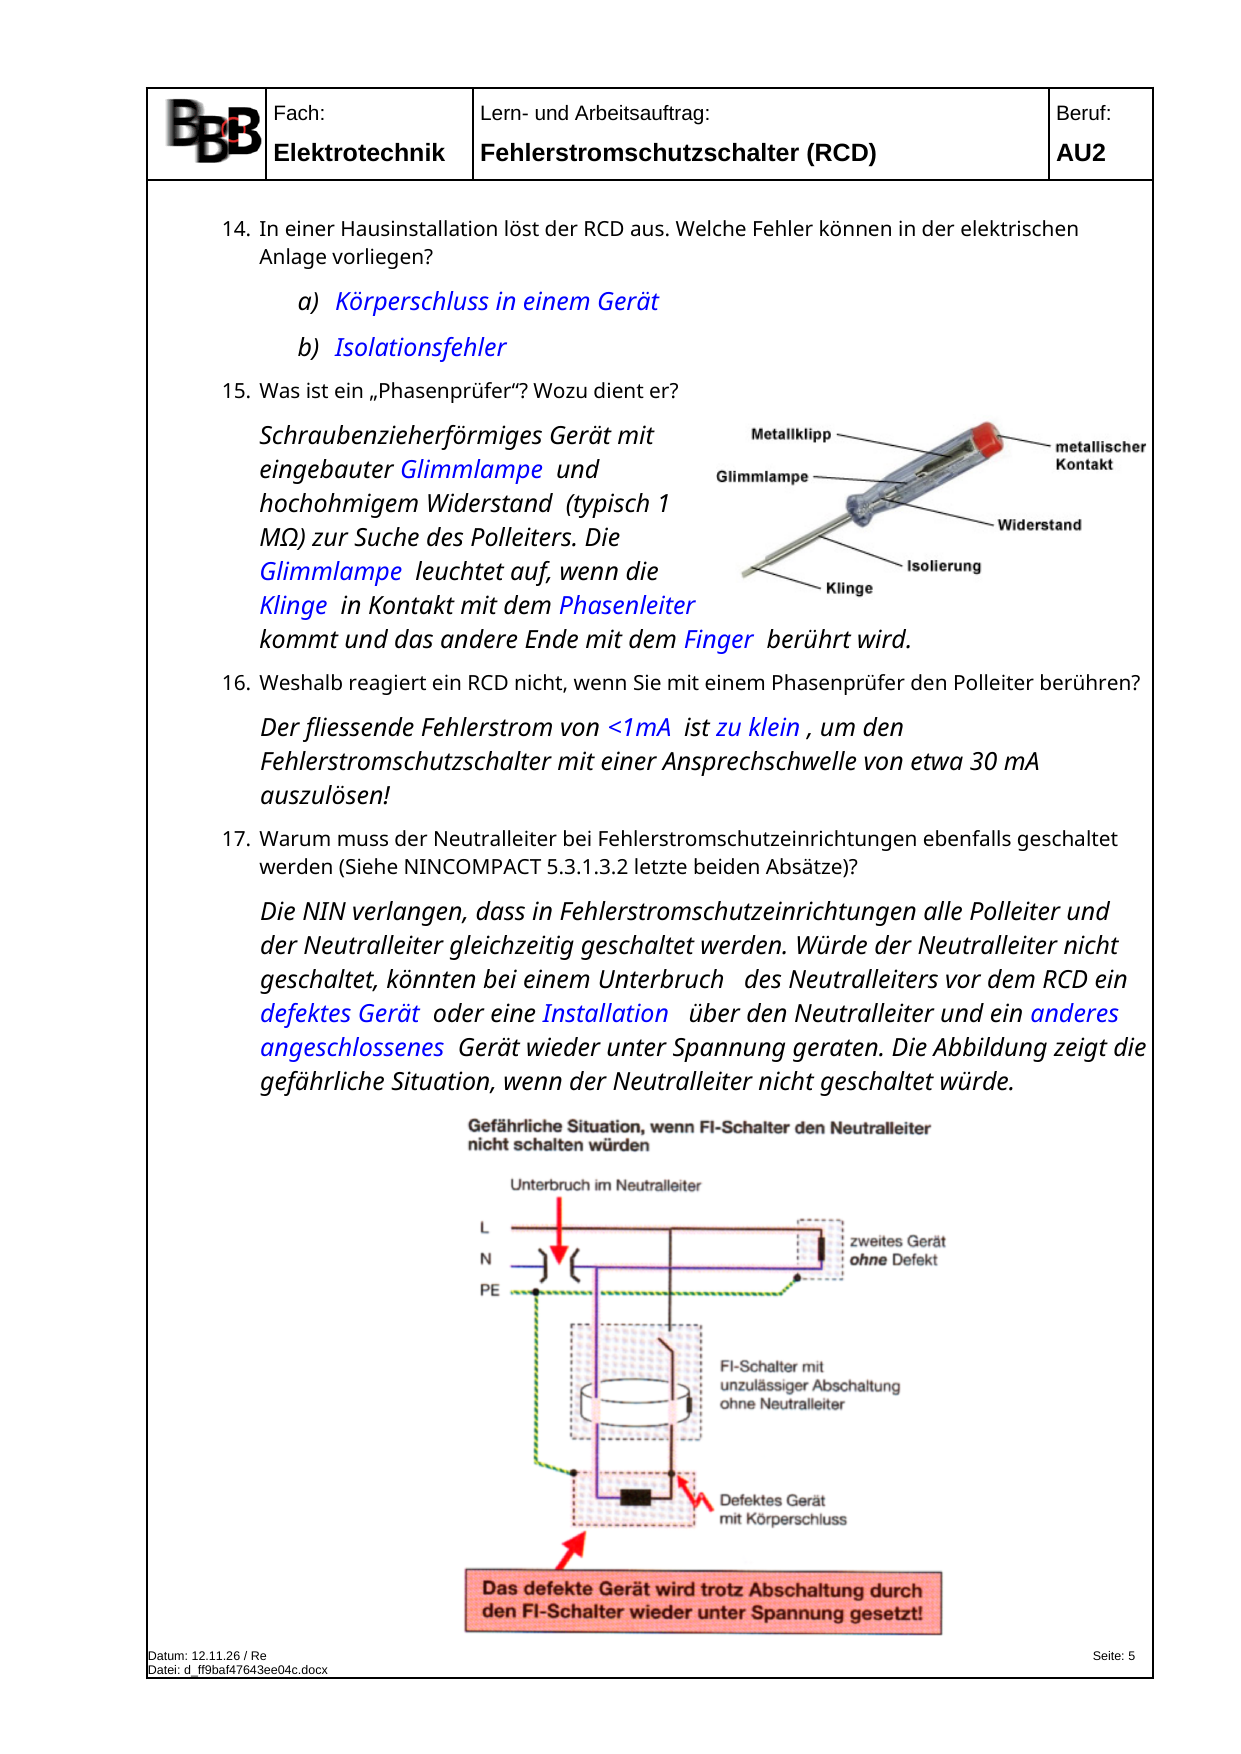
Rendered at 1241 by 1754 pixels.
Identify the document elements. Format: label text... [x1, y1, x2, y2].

list In einer Hausinstallation löst der RCD aus. Welche Fehler können in der elektrischen Anlage vorliegen? [222, 214, 1152, 271]
list Was ist ein „Phasenprüfer“? Wozu dient er? [222, 377, 1152, 405]
list Weshalb reagiert ein RCD nicht, wenn Sie mit einem Phasenprüfer den Polleiter berühren? [222, 668, 1152, 697]
picture [162, 95, 263, 165]
picture [716, 414, 1147, 600]
picture [461, 1110, 951, 1636]
list Warum muss der Neutralleiter bei Fehlerstromschutzeinrichtungen ebenfalls geschaltet werden (Siehe NINCOMPACT 5.3.1.3.2 letzte beiden Absätze)? [222, 824, 1152, 881]
list Isolationsfehler [297, 330, 1152, 364]
list Körperschluss in einem Gerät [297, 283, 1152, 317]
text Der fliessende Fehlerstrom von <1mA ist zu klein , um den Fehlerstromschutzschalter mit einer Ansprechschwelle von etwa 30 mA auszulösen! [260, 709, 1152, 812]
text Die NIN verlangen, dass in Fehlerstromschutzeinrichtungen alle Polleiter und der Neutralleiter gleichzeitig geschaltet werden. Würde der Neutralleiter nicht geschaltet, könnten bei einem Unterbruch des Neutralleiters vor dem RCD ein defektes Gerät oder eine Installation über den Neutralleiter und ein anderes angeschlossenes Gerät wieder unter Spannung geraten. Die Abbildung zeigt die gefährliche Situation, wenn der Neutralleiter nicht geschaltet würde. [260, 893, 1152, 1098]
